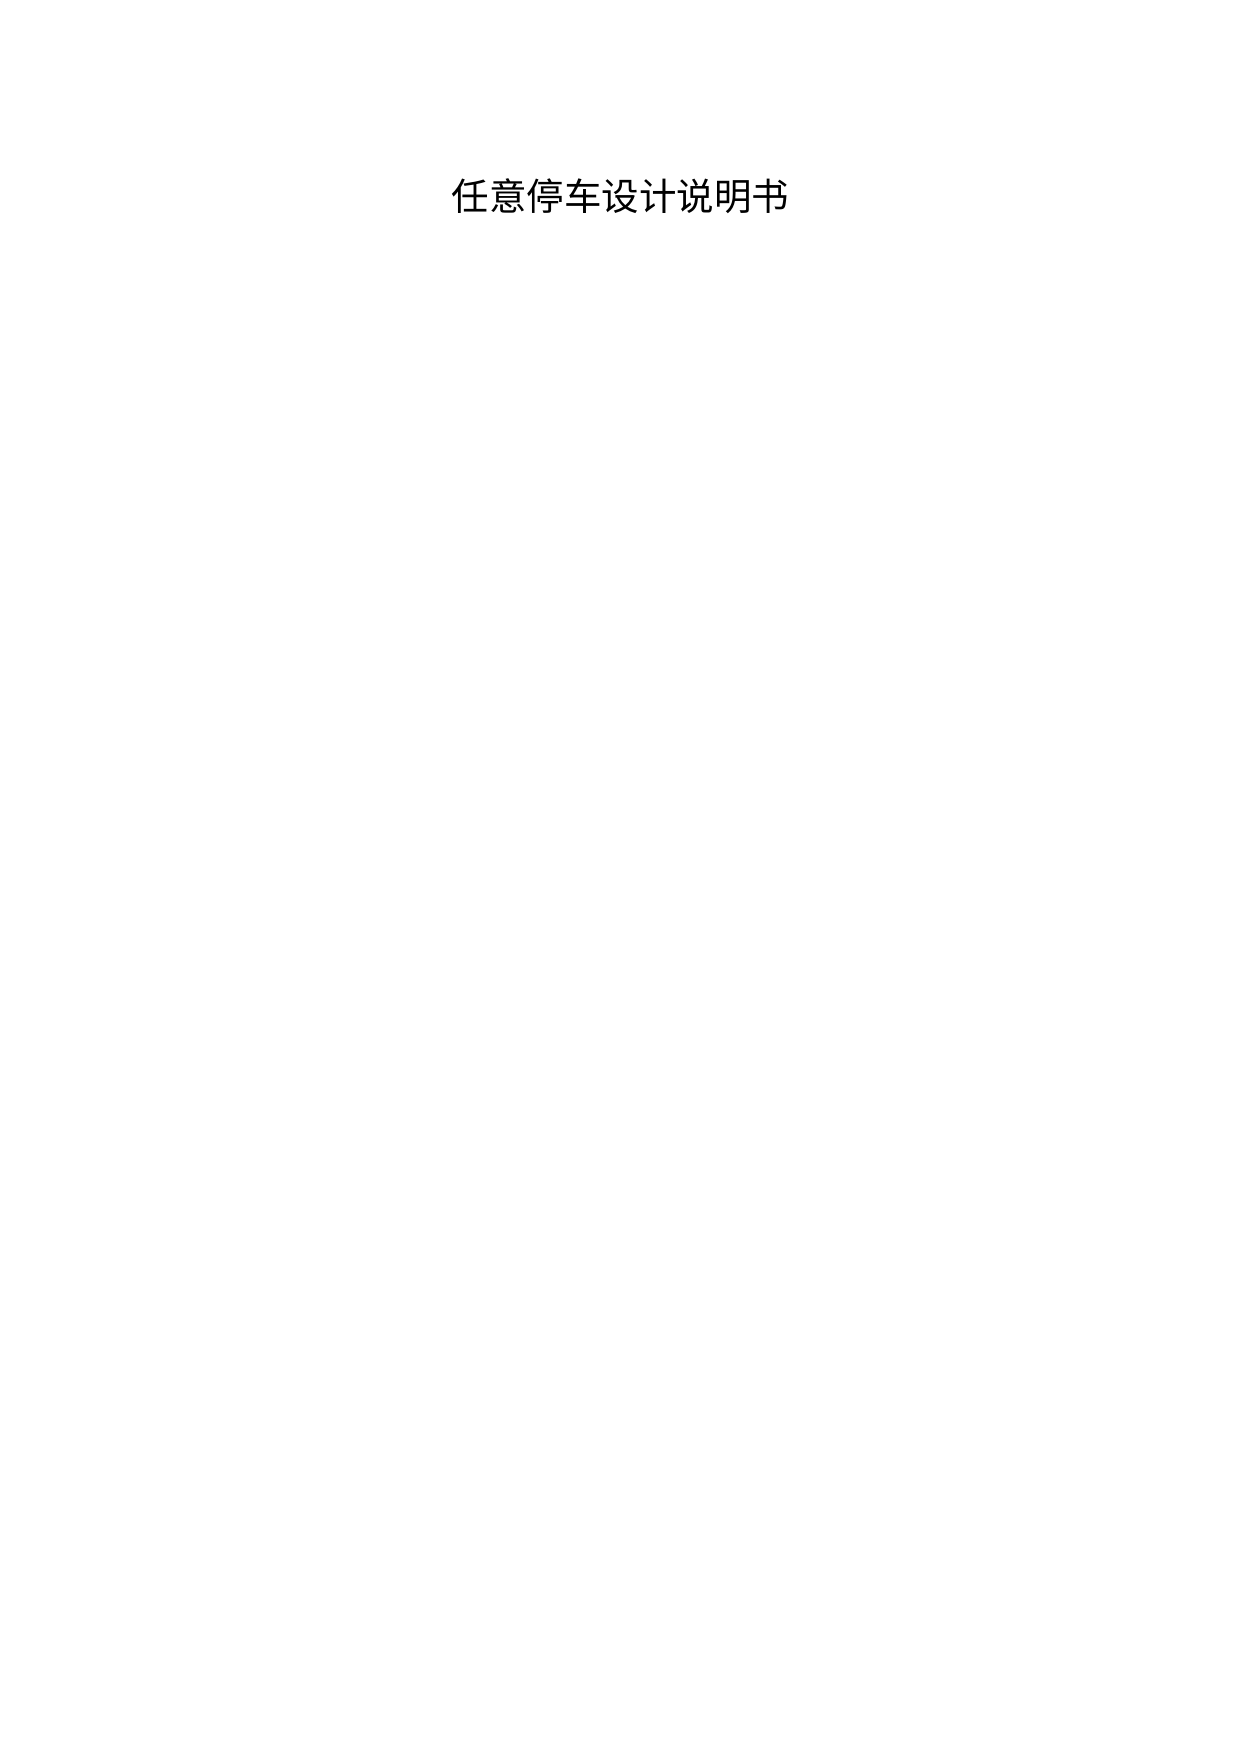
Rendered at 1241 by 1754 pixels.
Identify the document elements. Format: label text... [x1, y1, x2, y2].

text 任意停车设计说明书 [187, 162, 1053, 227]
